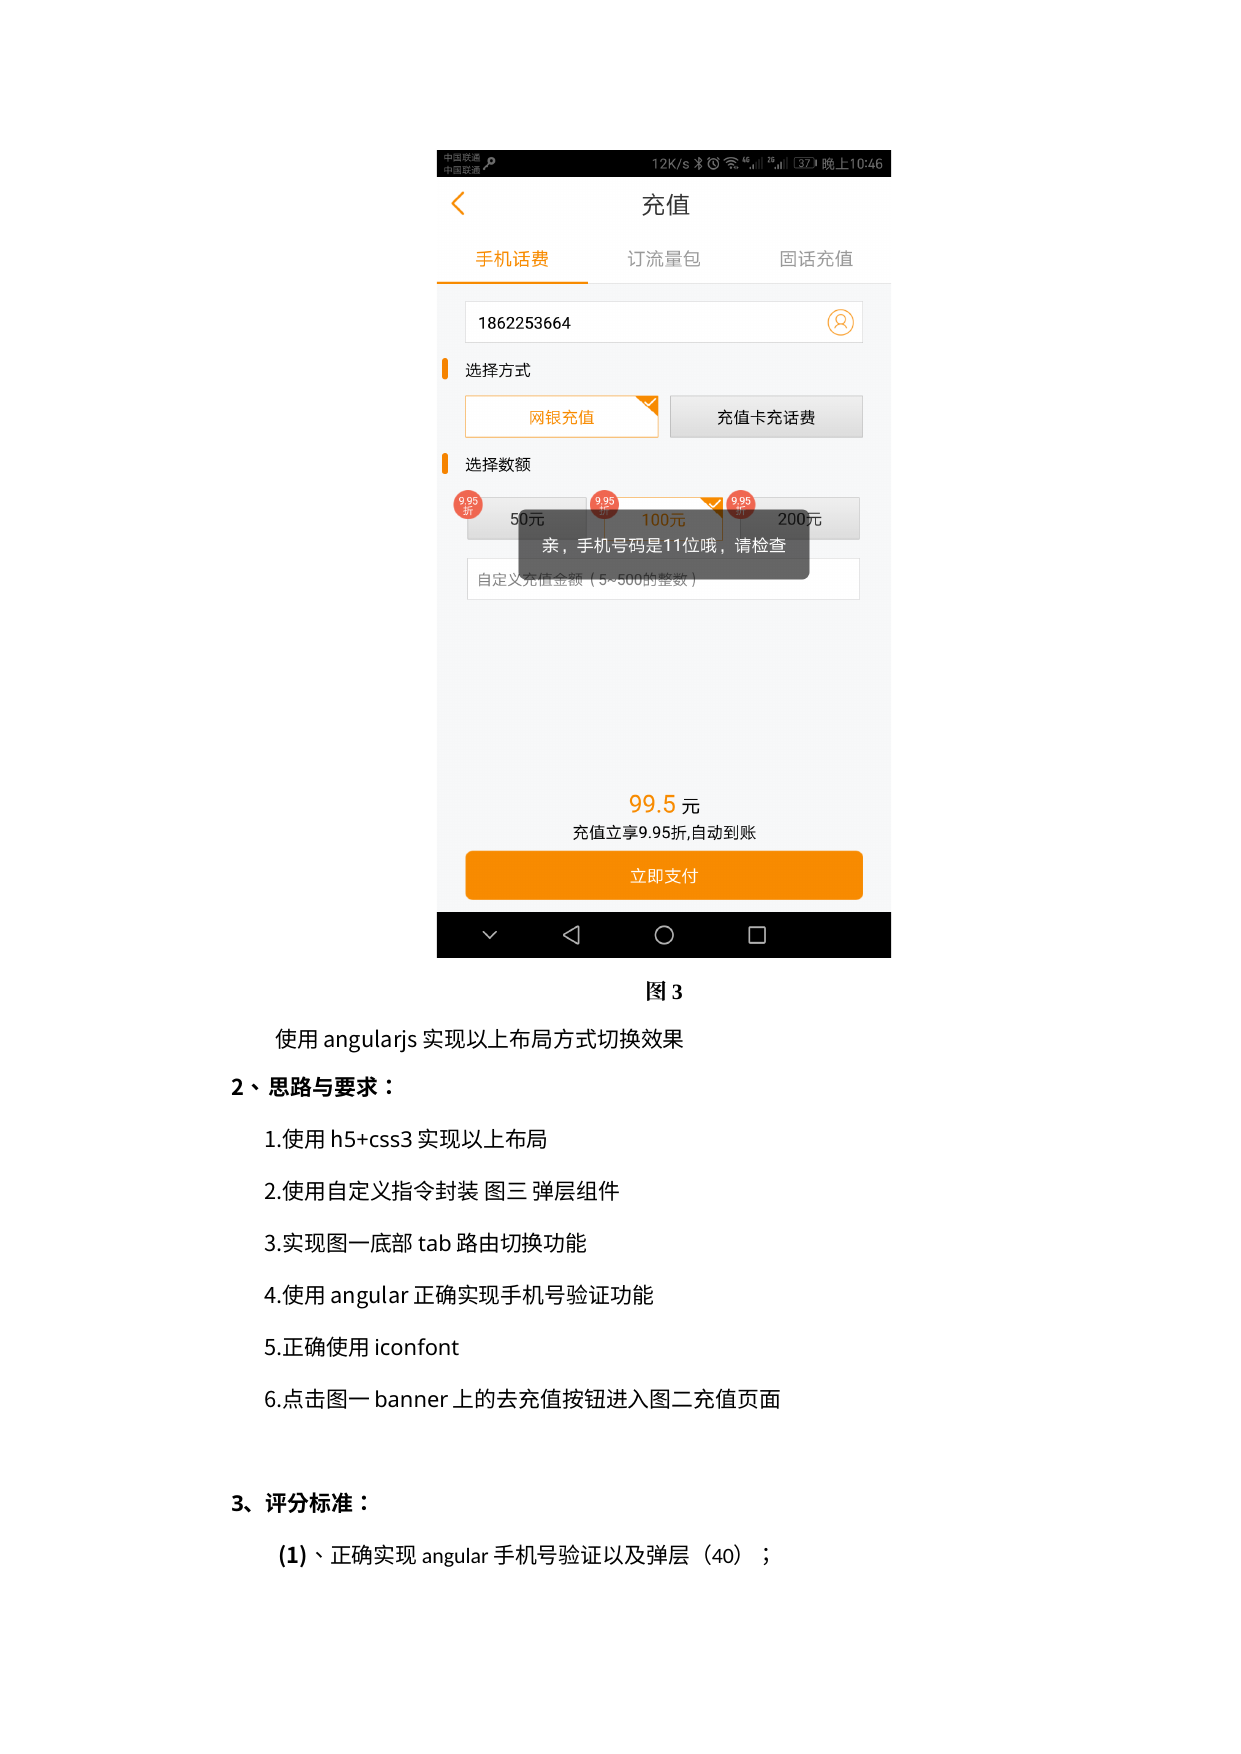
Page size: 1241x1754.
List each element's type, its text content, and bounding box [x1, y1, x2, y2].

text (1)、正确实现angular手机号验证以及弹层（40）； [273, 1522, 1053, 1574]
list 实现图一底部tab路由切换功能 [264, 1209, 1053, 1262]
text 图3 [231, 974, 1053, 1005]
list 正确使用iconfont [264, 1314, 1053, 1366]
text 使用angularjs实现以上布局方式切换效果 [231, 1022, 1053, 1053]
list 使用自定义指令封装 图三 弹层组件 [264, 1157, 1053, 1209]
list 使用h5+css3实现以上布局 [264, 1105, 1053, 1157]
list 点击图一banner上的去充值按钮进入图二充值页面 [264, 1366, 1053, 1418]
text 3、评分标准： [187, 1470, 1053, 1522]
list 使用angular正确实现手机号验证功能 [264, 1262, 1053, 1314]
picture [436, 150, 892, 958]
list 思路与要求： [231, 1053, 1053, 1105]
